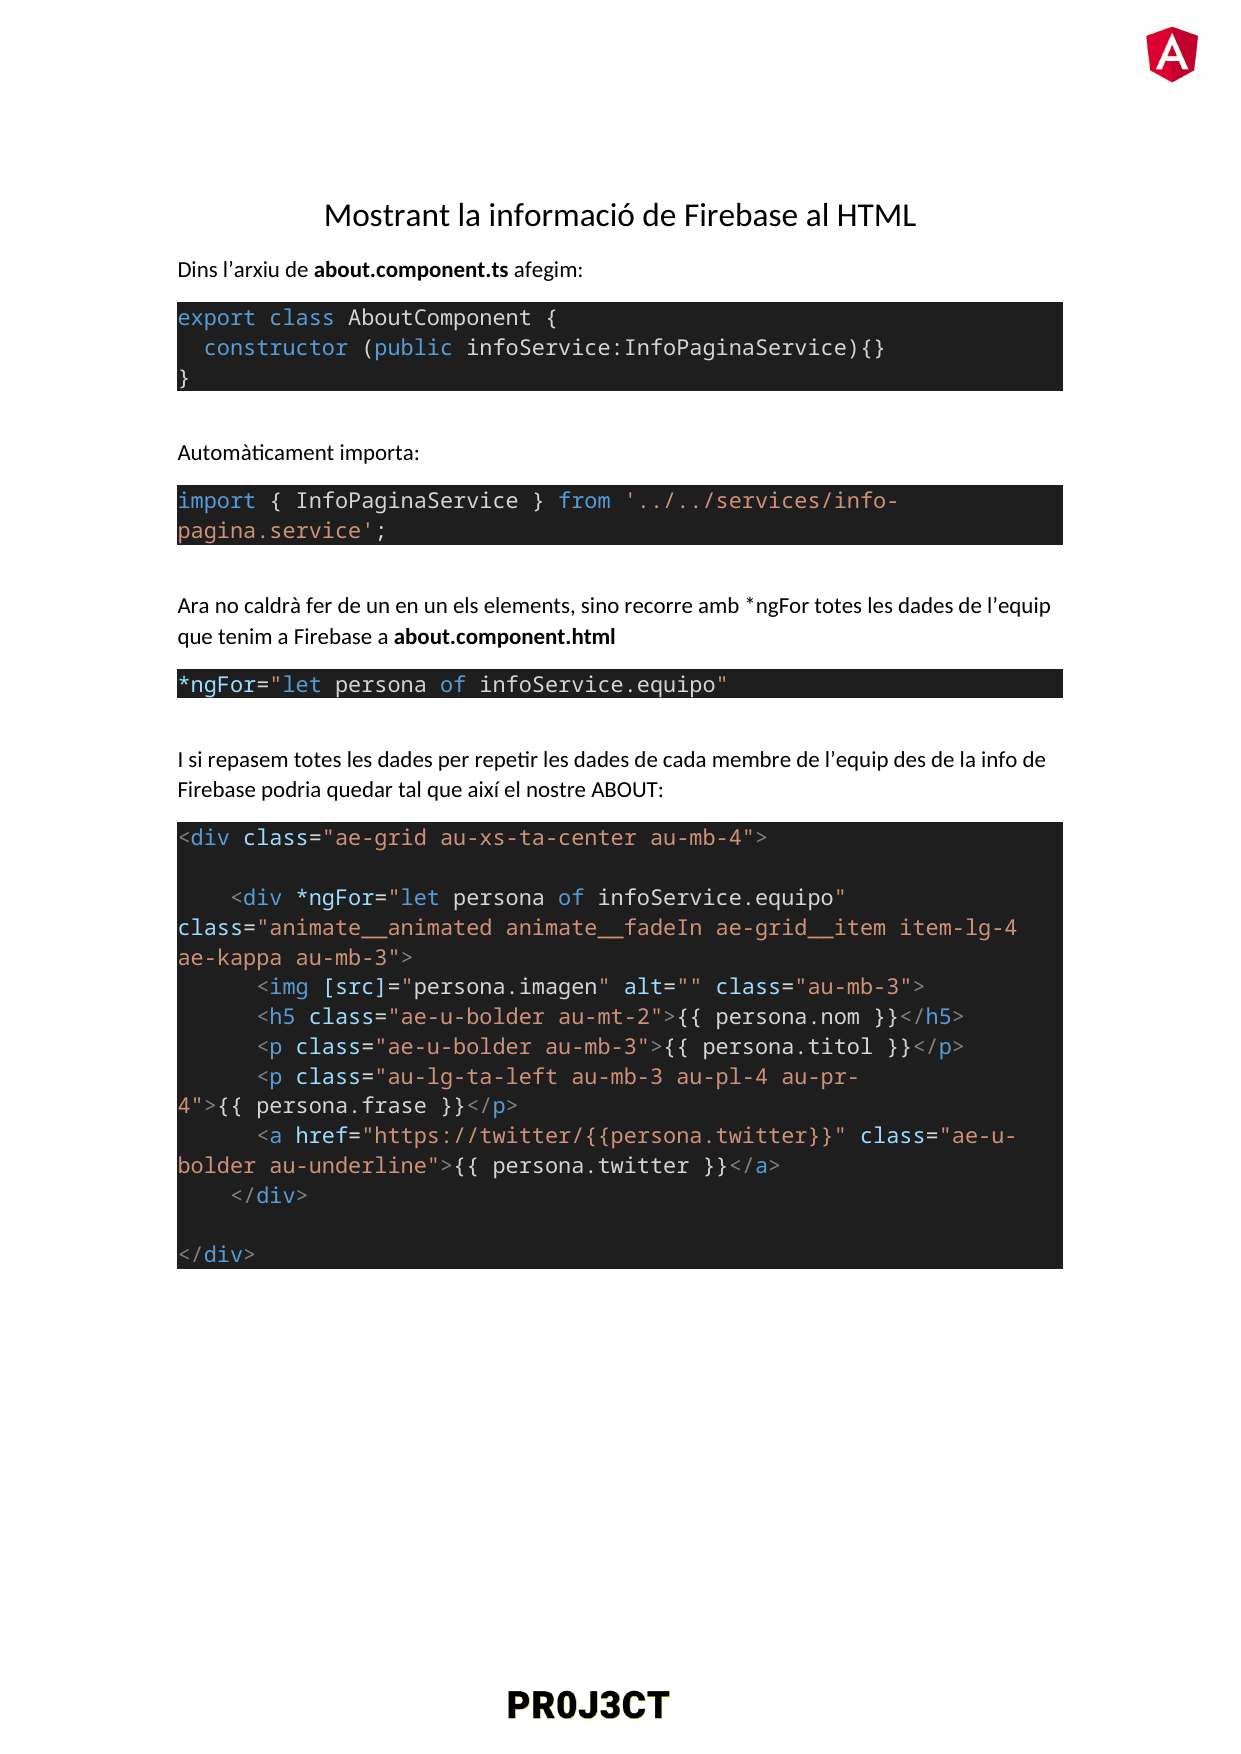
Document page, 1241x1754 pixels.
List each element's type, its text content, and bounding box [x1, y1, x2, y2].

text Ara no caldrà fer de un en un els elements, sino recorre amb *ngFor totes les dades de l’equip que tenim a Firebase a about.component.html [177, 592, 1063, 650]
text <div *ngFor="let persona of infoService.equipo" class="animate__animated animate__fadeIn ae-grid__item item-lg-4 ae-kappa au-mb-3"> [177, 882, 1063, 971]
text import { InfoPaginaService } from '../../services/info-pagina.service'; [177, 485, 1063, 545]
text <h5 class="ae-u-bolder au-mt-2">{{ persona.nom }}</h5> [177, 1001, 1063, 1031]
text </div> [177, 1180, 1063, 1210]
text Automàticament importa: [177, 438, 1063, 466]
text *ngFor="let persona of infoService.equipo" [177, 669, 1063, 698]
text Dins l’arxiu de about.component.ts afegim: [177, 255, 1063, 283]
text export class AboutComponent { [177, 302, 1063, 332]
picture [501, 1686, 677, 1721]
text <div class="ae-grid au-xs-ta-center au-mb-4"> [177, 822, 1063, 852]
text <img [src]="persona.imagen" alt="" class="au-mb-3"> [177, 971, 1063, 1001]
text constructor (public infoService:InfoPaginaService){} [177, 332, 1063, 362]
text <p class="ae-u-bolder au-mb-3">{{ persona.titol }}</p> [177, 1031, 1063, 1061]
text Mostrant la informació de Firebase al HTML [177, 194, 1063, 235]
text <p class="au-lg-ta-left au-mb-3 au-pl-4 au-pr-4">{{ persona.frase }}</p> [177, 1061, 1063, 1120]
text I si repasem totes les dades per repetir les dades de cada membre de l’equip des de la info de Firebase podria quedar tal que així el nostre ABOUT: [177, 745, 1063, 803]
picture [1137, 18, 1204, 85]
text } [177, 362, 1063, 391]
text <a href="https://twitter/{{persona.twitter}}" class="ae-u-bolder au-underline">{{ persona.twitter }}</a> [177, 1120, 1063, 1180]
text </div> [177, 1239, 1063, 1269]
